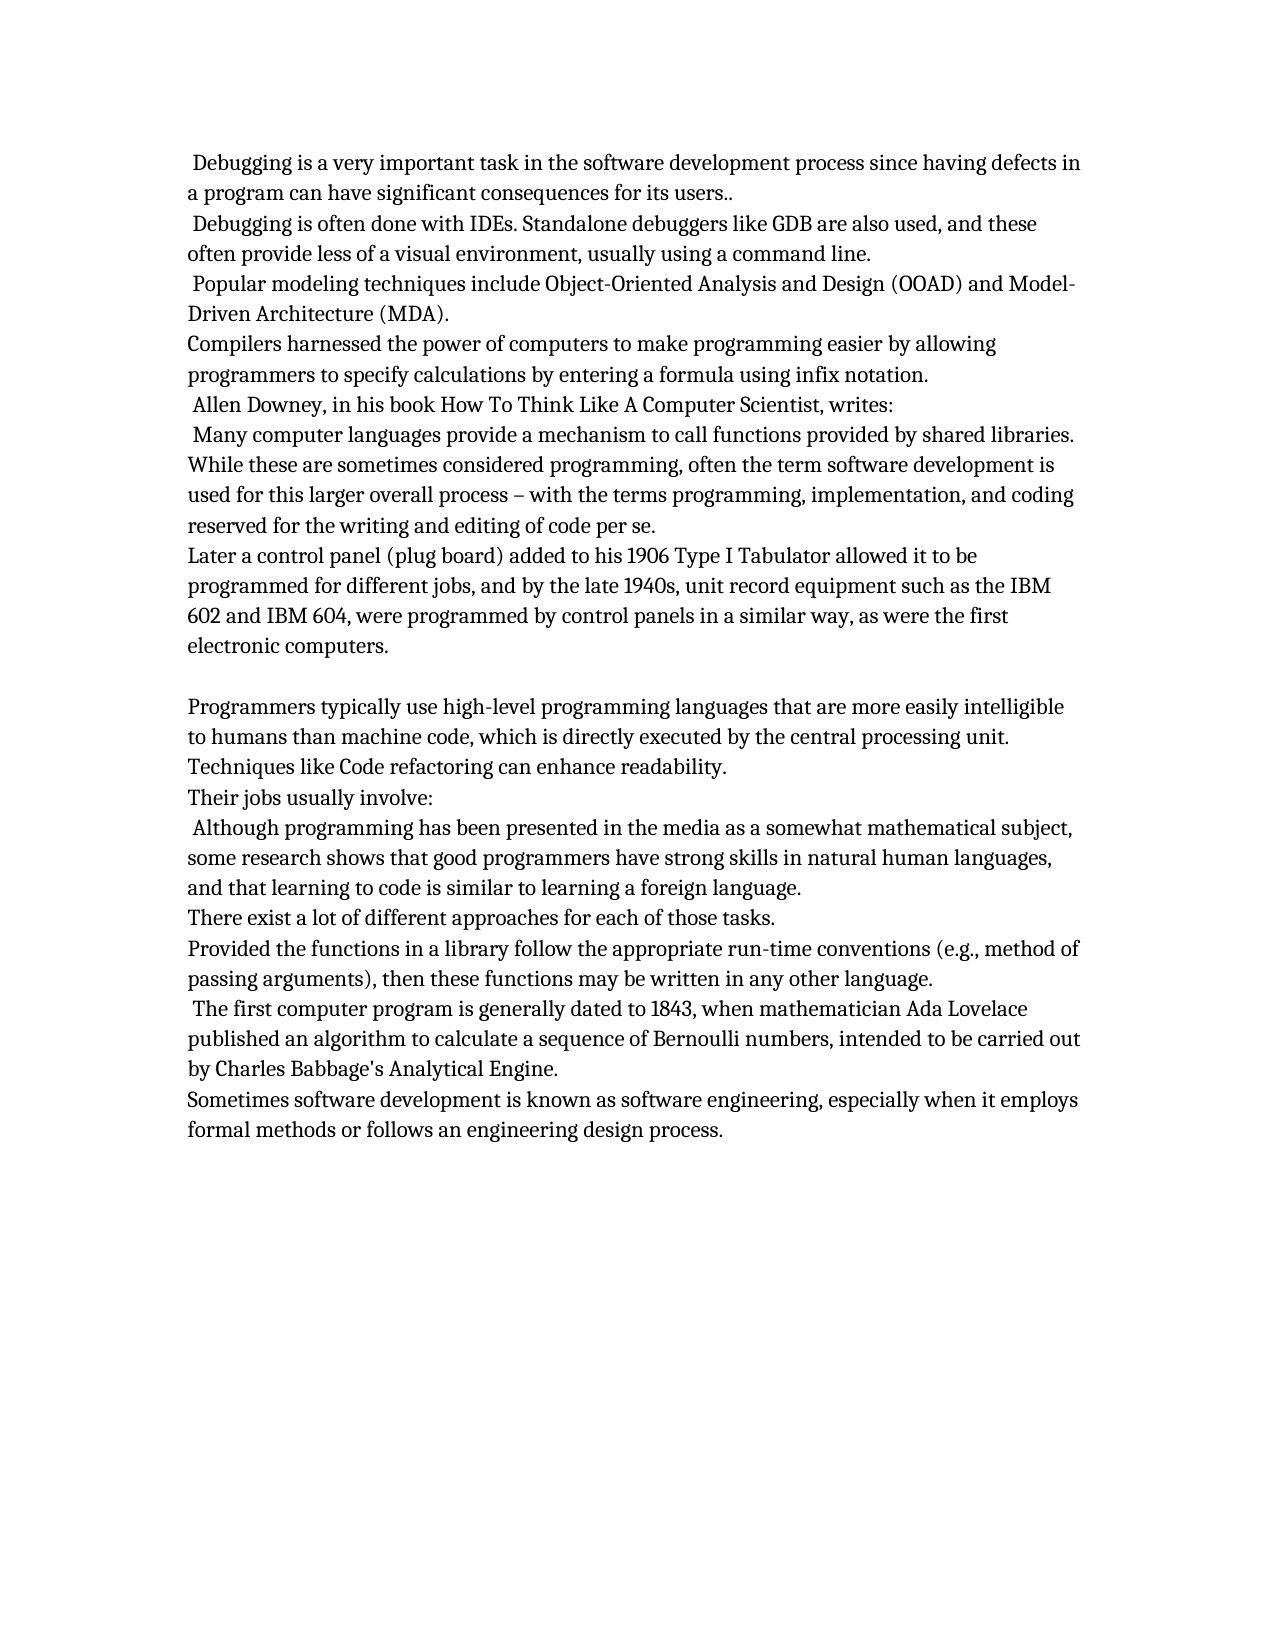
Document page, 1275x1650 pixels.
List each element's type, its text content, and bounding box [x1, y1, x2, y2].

text Debugging is a very important task in the software development process since having defects in a program can have significant consequences for its users.. Debugging is often done with IDEs. Standalone debuggers like GDB are also used, and these often provide less of a visual environment, usually using a command line. Popular modeling techniques include Object-Oriented Analysis and Design (OOAD) and Model-Driven Architecture (MDA). Compilers harnessed the power of computers to make programming easier by allowing programmers to specify calculations by entering a formula using infix notation. Allen Downey, in his book How To Think Like A Computer Scientist, writes: Many computer languages provide a mechanism to call functions provided by shared libraries. While these are sometimes considered programming, often the term software development is used for this larger overall process – with the terms programming, implementation, and coding reserved for the writing and editing of code per se. Later a control panel (plug board) added to his 1906 Type I Tabulator allowed it to be programmed for different jobs, and by the late 1940s, unit record equipment such as the IBM 602 and IBM 604, were programmed by control panels in a similar way, as were the first electronic computers. Programmers typically use high-level programming languages that are more easily intelligible to humans than machine code, which is directly executed by the central processing unit. Techniques like Code refactoring can enhance readability. Their jobs usually involve: Although programming has been presented in the media as a somewhat mathematical subject, some research shows that good programmers have strong skills in natural human languages, and that learning to code is similar to learning a foreign language. There exist a lot of different approaches for each of those tasks. Provided the functions in a library follow the appropriate run-time conventions (e.g., method of passing arguments), then these functions may be written in any other language. The first computer program is generally dated to 1843, when mathematician Ada Lovelace published an algorithm to calculate a sequence of Bernoulli numbers, intended to be carried out by Charles Babbage's Analytical Engine. Sometimes software development is known as software engineering, especially when it employs formal methods or follows an engineering design process. [187, 150, 1087, 1143]
